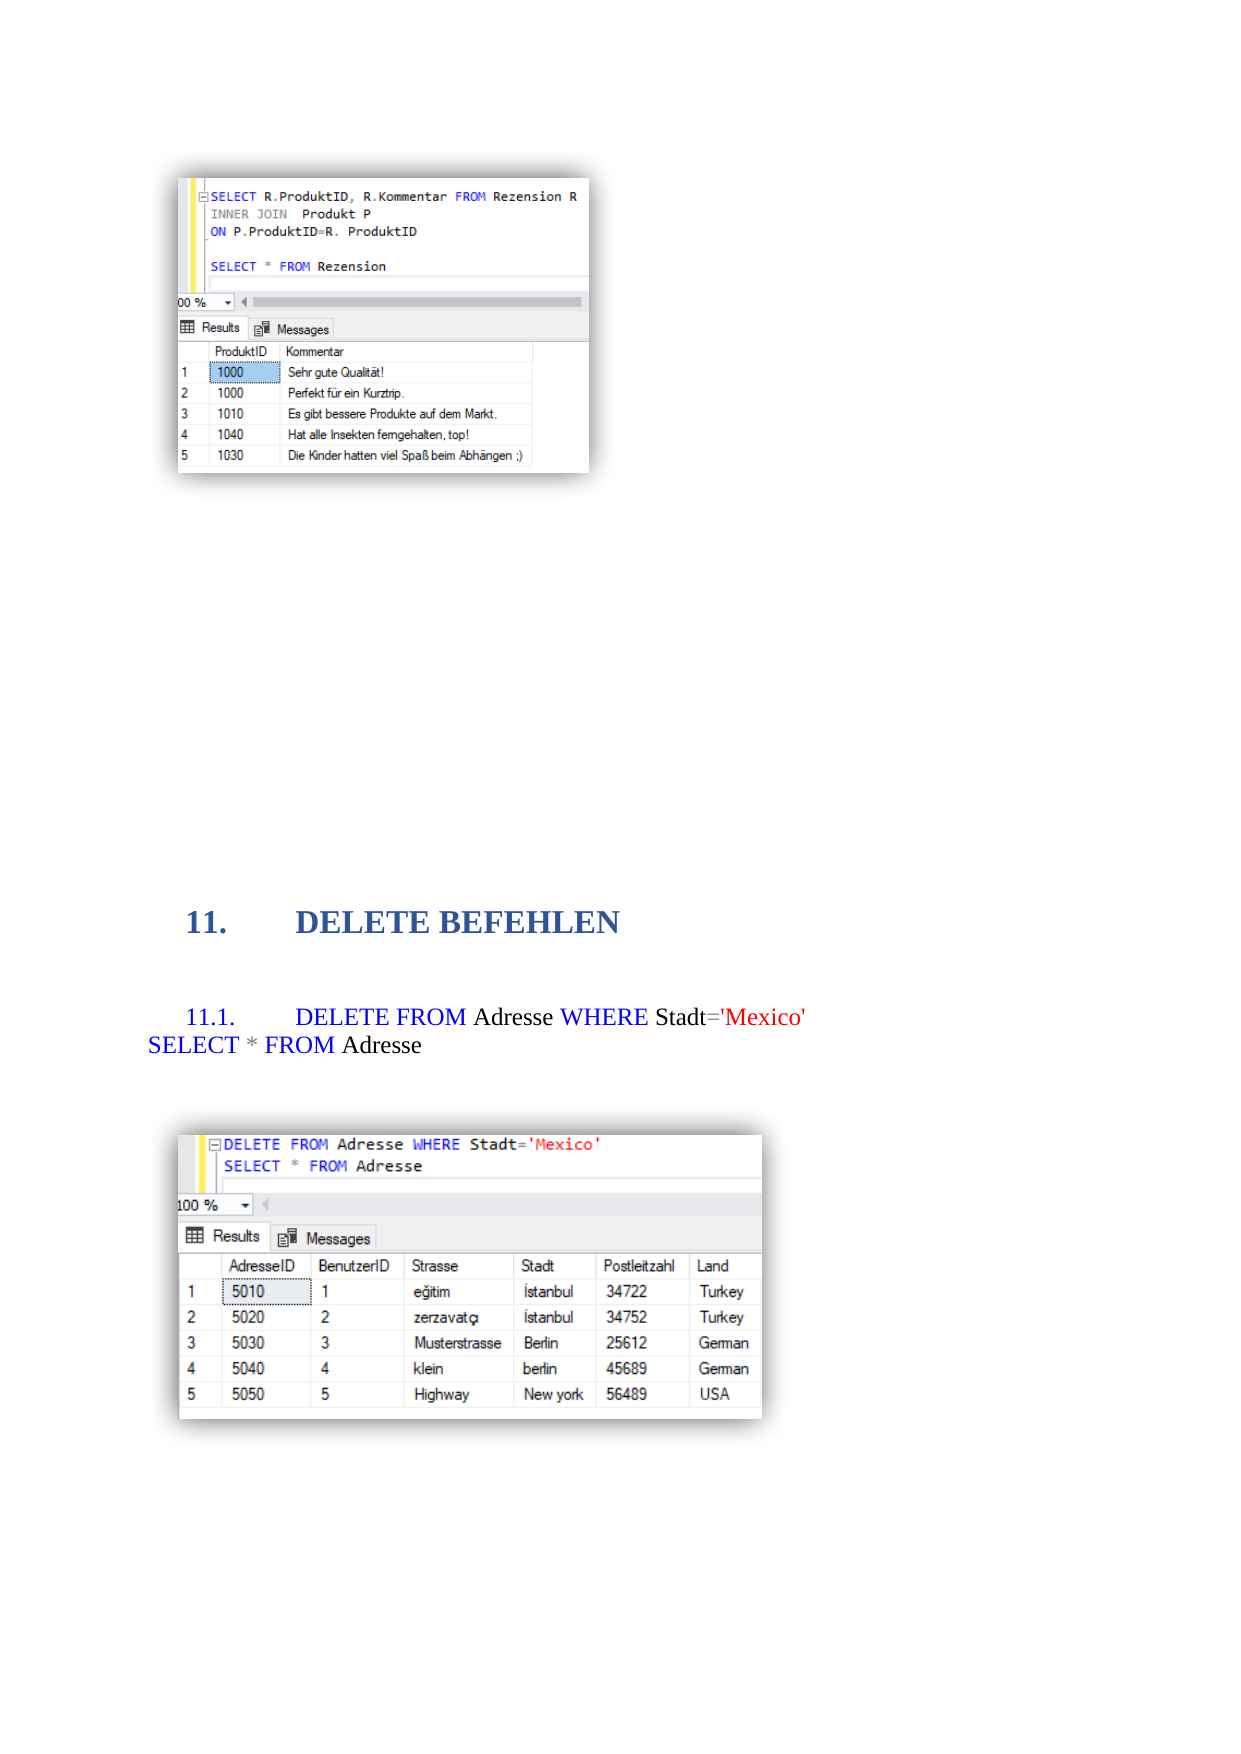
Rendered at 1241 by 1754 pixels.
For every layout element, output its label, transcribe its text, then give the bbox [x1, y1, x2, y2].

picture [178, 1135, 762, 1419]
text SELECT * FROM Adresse [148, 1030, 1093, 1059]
picture [178, 178, 589, 473]
subtitle DELETE BEFEHLEN [185, 903, 1093, 941]
list DELETE FROM Adresse WHERE Stadt='Mexico' [185, 1002, 1093, 1030]
